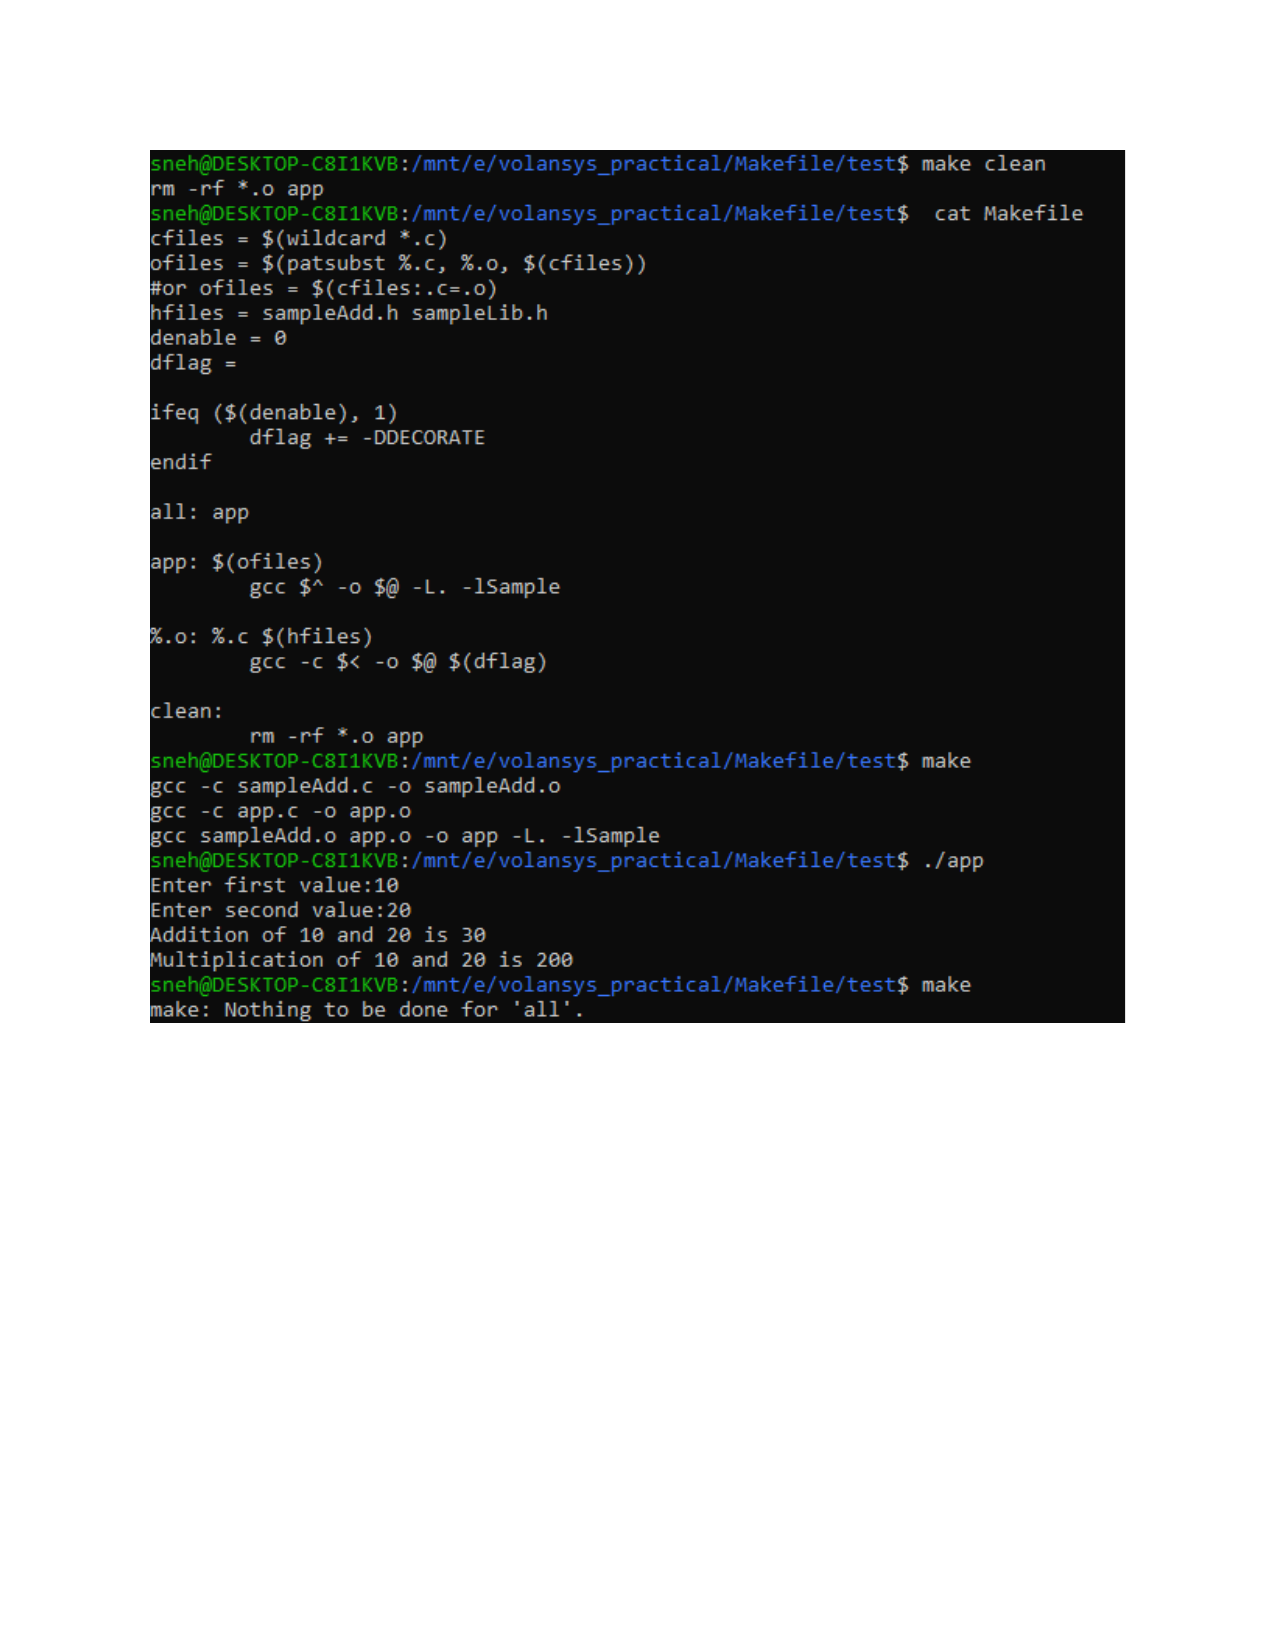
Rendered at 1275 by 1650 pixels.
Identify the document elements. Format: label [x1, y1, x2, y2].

picture [150, 150, 1125, 1023]
